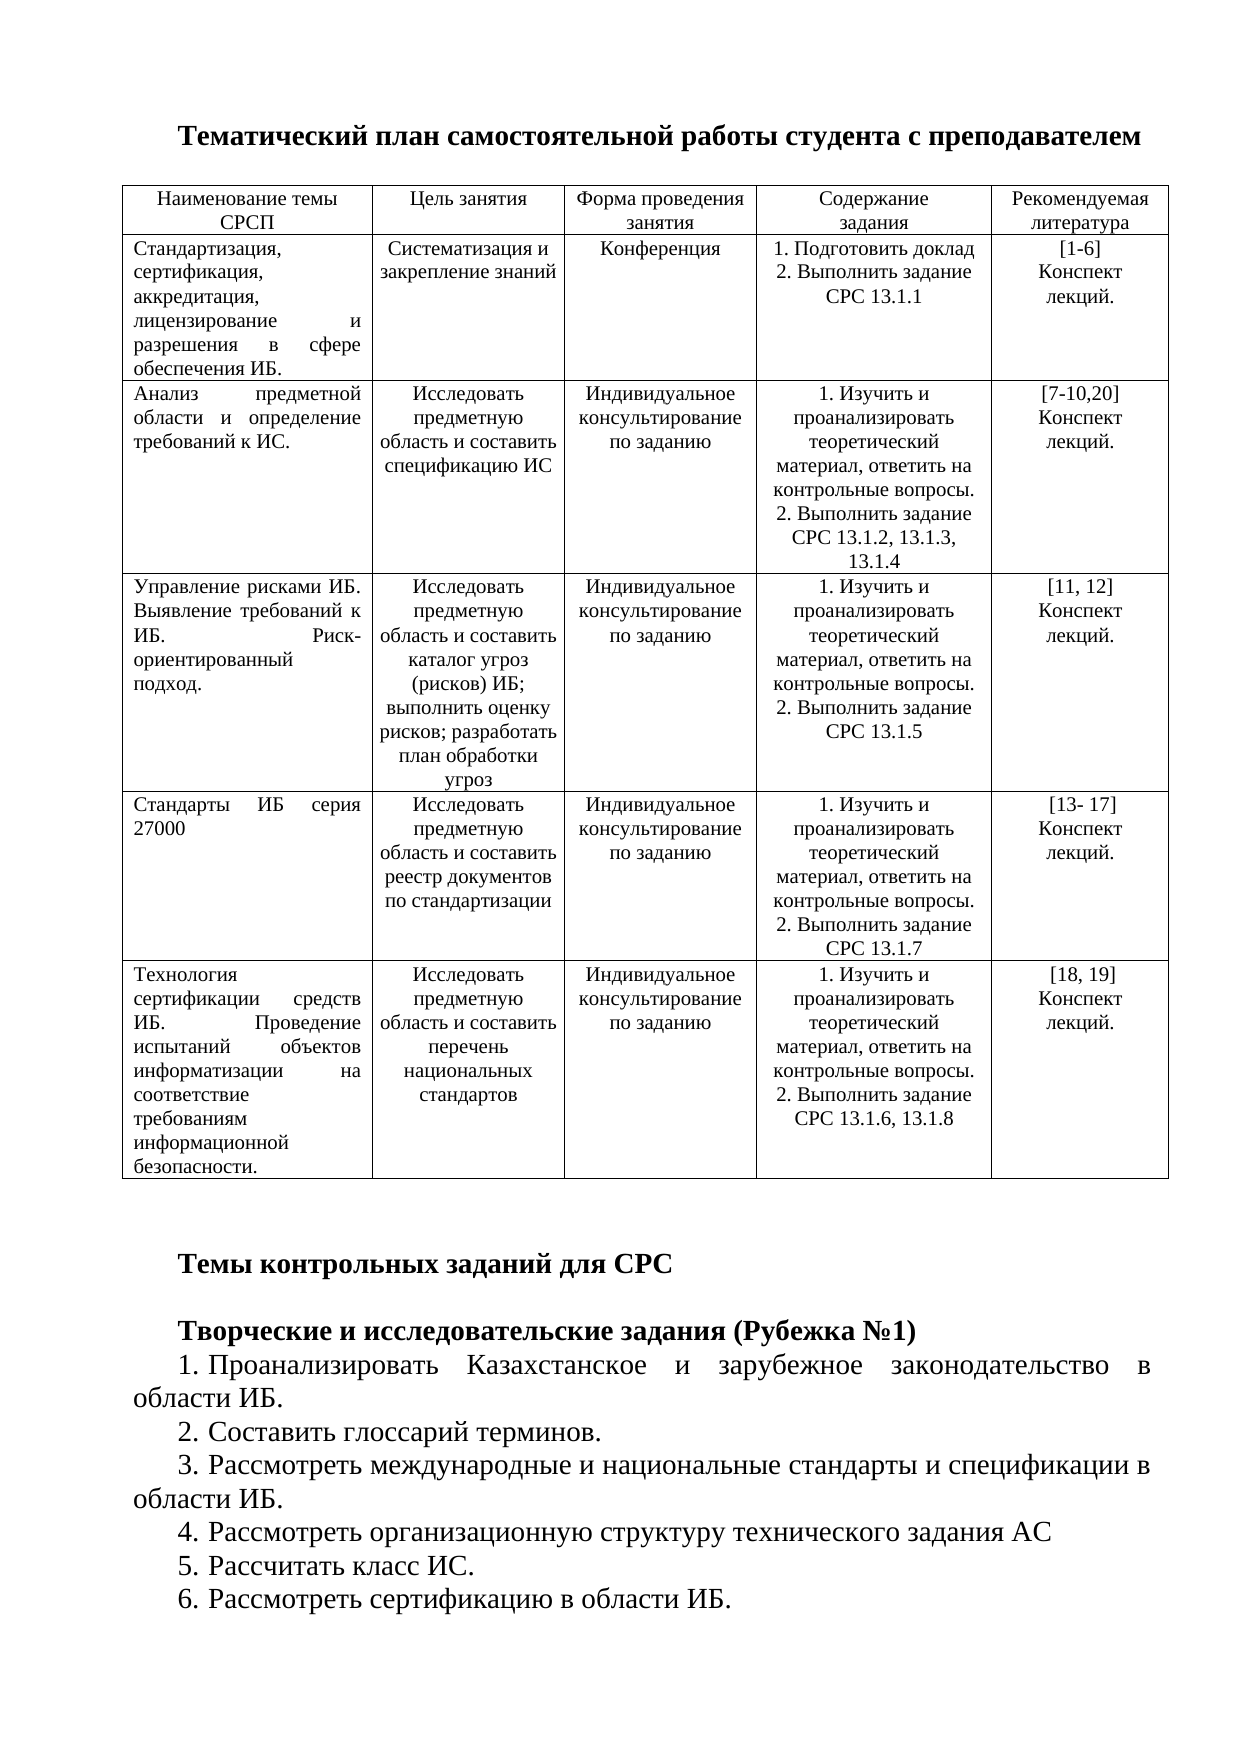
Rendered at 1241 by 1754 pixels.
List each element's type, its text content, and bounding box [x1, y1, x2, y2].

table_cell Индивидуальное консультирование по заданию [565, 961, 756, 1178]
table_cell Исследовать предметную область и составить каталог угроз (рисков) ИБ; выполнить оценку рисков; разработать план обработки угроз [373, 574, 564, 791]
list Рассчитать класс ИС. [133, 1548, 1152, 1582]
table_header Цель занятия [373, 186, 564, 234]
table_cell Систематизация и закрепление знаний [373, 235, 564, 380]
table_cell Индивидуальное консультирование по заданию [565, 574, 756, 791]
table_cell [1-6] Конспект лекций. [992, 235, 1168, 380]
table_cell Конференция [565, 235, 756, 380]
table_cell Исследовать предметную область и составить спецификацию ИС [373, 381, 564, 573]
table_cell Исследовать предметную область и составить перечень национальных стандартов [373, 961, 564, 1178]
table_cell Стандартизация, сертификация, аккредитация, лицензирование и разрешения в сфере обеспечения ИБ. [123, 235, 372, 380]
list Проанализировать Казахстанское и зарубежное законодательство в области ИБ. [133, 1347, 1152, 1414]
text Творческие и исследовательские задания (Рубежка №1) [133, 1313, 1152, 1347]
table_cell [11, 12] Конспект лекций. [992, 574, 1168, 791]
list Рассмотреть сертификацию в области ИБ. [133, 1582, 1152, 1615]
table_cell [13- 17] Конспект лекций. [992, 792, 1168, 960]
table_cell Стандарты ИБ серия 27000 [123, 792, 372, 960]
table_cell Индивидуальное консультирование по заданию [565, 381, 756, 573]
table_cell 1. Изучить и проанализировать теоретический материал, ответить на контрольные вопросы. 2. Выполнить задание СРС 13.1.7 [757, 792, 991, 960]
table_cell Исследовать предметную область и составить реестр документов по стандартизации [373, 792, 564, 960]
table_cell 1. Подготовить доклад 2. Выполнить задание СРС 13.1.1 [757, 235, 991, 380]
table_header Наименование темы СРСП [123, 186, 372, 234]
table_header Форма проведения занятия [565, 186, 756, 234]
text Темы контрольных заданий для СРС [133, 1246, 1152, 1280]
table_cell Управление рисками ИБ. Выявление требований к ИБ. Риск-ориентированный подход. [123, 574, 372, 791]
list Рассмотреть международные и национальные стандарты и спецификации в области ИБ. [133, 1447, 1152, 1514]
table_cell [7-10,20] Конспект лекций. [992, 381, 1168, 573]
table_cell 1. Изучить и проанализировать теоретический материал, ответить на контрольные вопросы. 2. Выполнить задание СРС 13.1.2, 13.1.3, 13.1.4 [757, 381, 991, 573]
list Рассмотреть организационную структуру технического задания АС [133, 1514, 1152, 1548]
table_cell 1. Изучить и проанализировать теоретический материал, ответить на контрольные вопросы. 2. Выполнить задание СРС 13.1.5 [757, 574, 991, 791]
table_header Рекомендуемая литература [992, 186, 1168, 234]
table_cell Индивидуальное консультирование по заданию [565, 792, 756, 960]
table_cell Технология сертификации средств ИБ. Проведение испытаний объектов информатизации на соответствие требованиям информационной безопасности. [123, 961, 372, 1178]
list Составить глоссарий терминов. [133, 1414, 1152, 1447]
text Тематический план самостоятельной работы студента с преподавателем [133, 118, 1152, 152]
table_cell Анализ предметной области и определение требований к ИС. [123, 381, 372, 573]
table_cell [18, 19] Конспект лекций. [992, 961, 1168, 1178]
table_cell 1. Изучить и проанализировать теоретический материал, ответить на контрольные вопросы. 2. Выполнить задание СРС 13.1.6, 13.1.8 [757, 961, 991, 1178]
table_header Содержание задания [757, 186, 991, 234]
